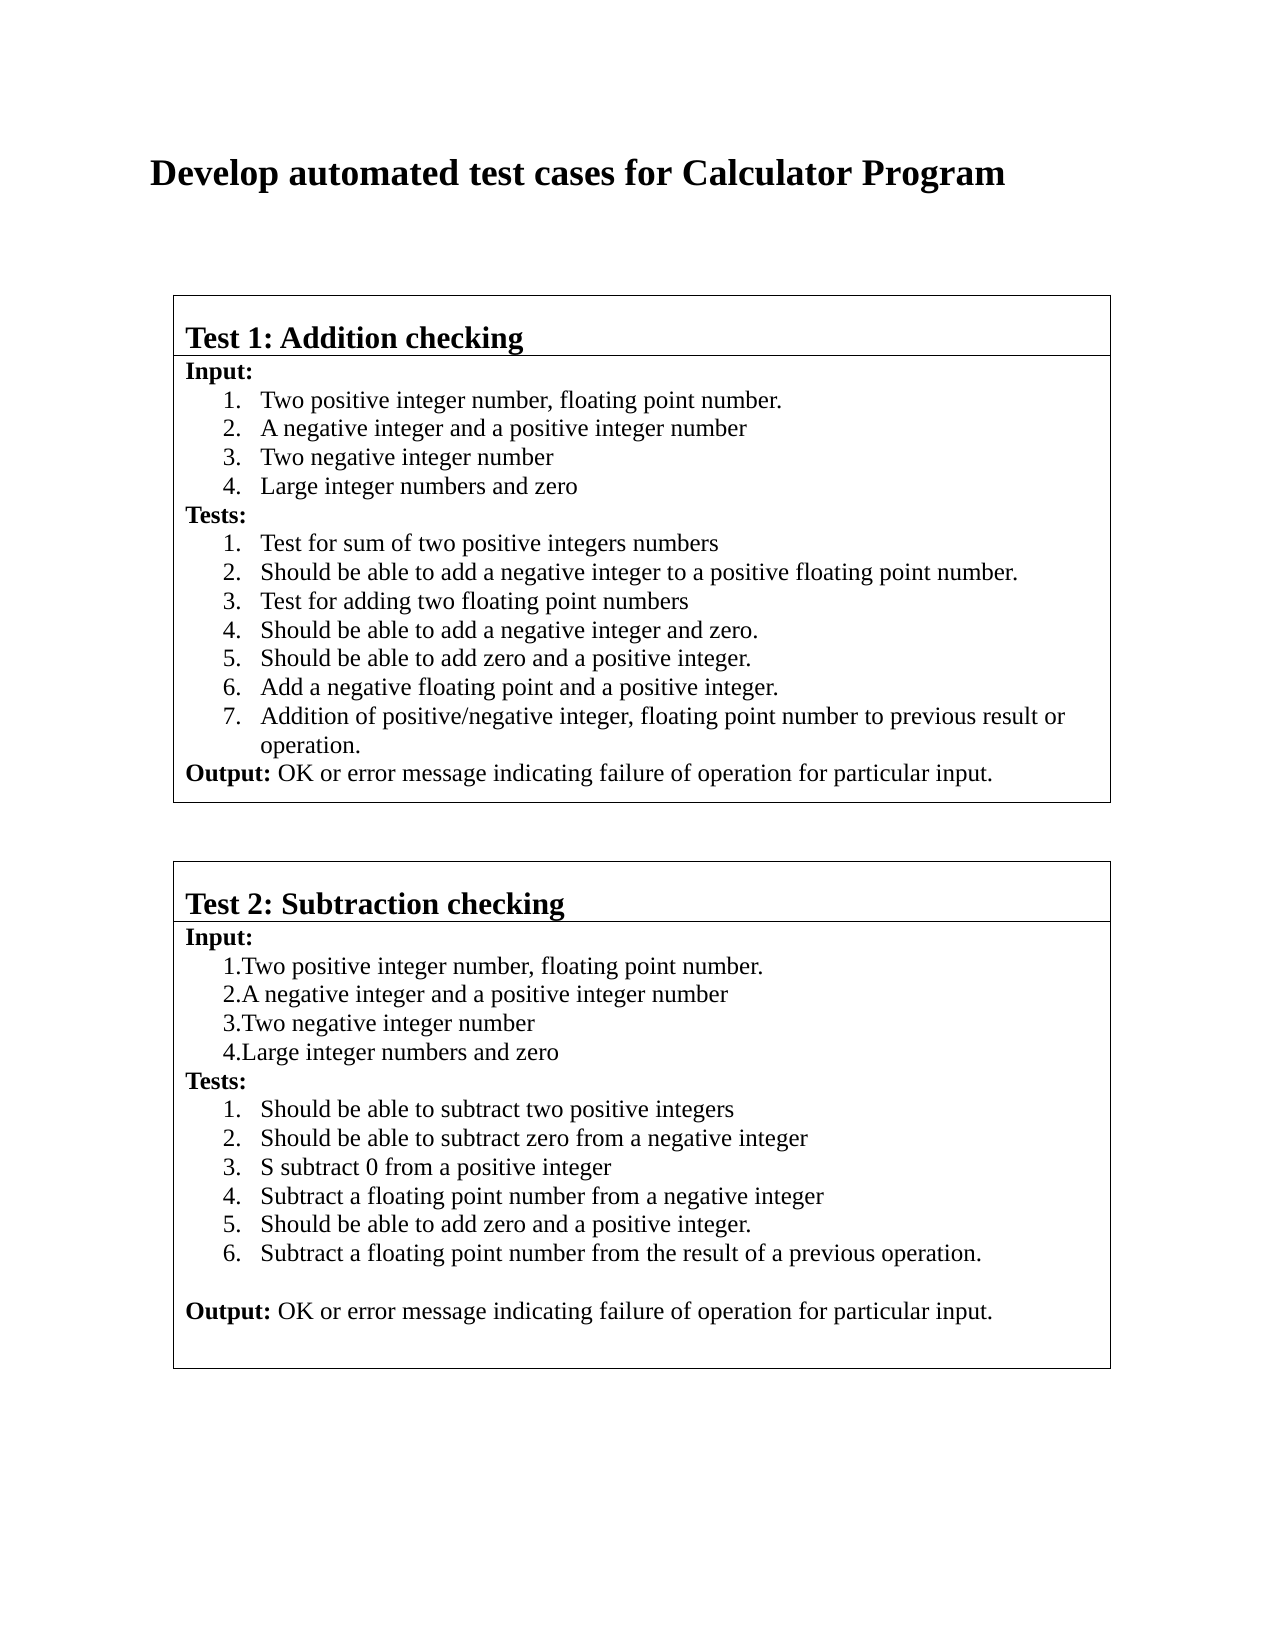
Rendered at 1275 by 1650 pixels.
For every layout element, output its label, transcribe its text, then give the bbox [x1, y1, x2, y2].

table_cell Input: Two positive integer number, floating point number. A negative integer and a positive integer number Two negative integer number Large integer numbers and zero Tests: Test for sum of two positive integers numbers Should be able to add a negative integer to a positive floating point number. Test for adding two floating point numbers Should be able to add a negative integer and zero. Should be able to add zero and a positive integer. Add a negative floating point and a positive integer. Addition of positive/negative integer, floating point number to previous result or operation. Output: OK or error message indicating failure of operation for particular input. [174, 356, 1110, 802]
table_header Test 1: Addition checking [174, 296, 1110, 355]
table_cell Input: 1.Two positive integer number, floating point number. 2.A negative integer and a positive integer number 3.Two negative integer number 4.Large integer numbers and zero Tests: Should be able to subtract two positive integers Should be able to subtract zero from a negative integer S subtract 0 from a positive integer Subtract a floating point number from a negative integer Should be able to add zero and a positive integer. Subtract a floating point number from the result of a previous operation. Output: OK or error message indicating failure of operation for particular input. [174, 922, 1110, 1368]
table_header Test 2: Subtraction checking [174, 862, 1110, 921]
subtitle Develop automated test cases for Calculator Program [150, 150, 1125, 193]
